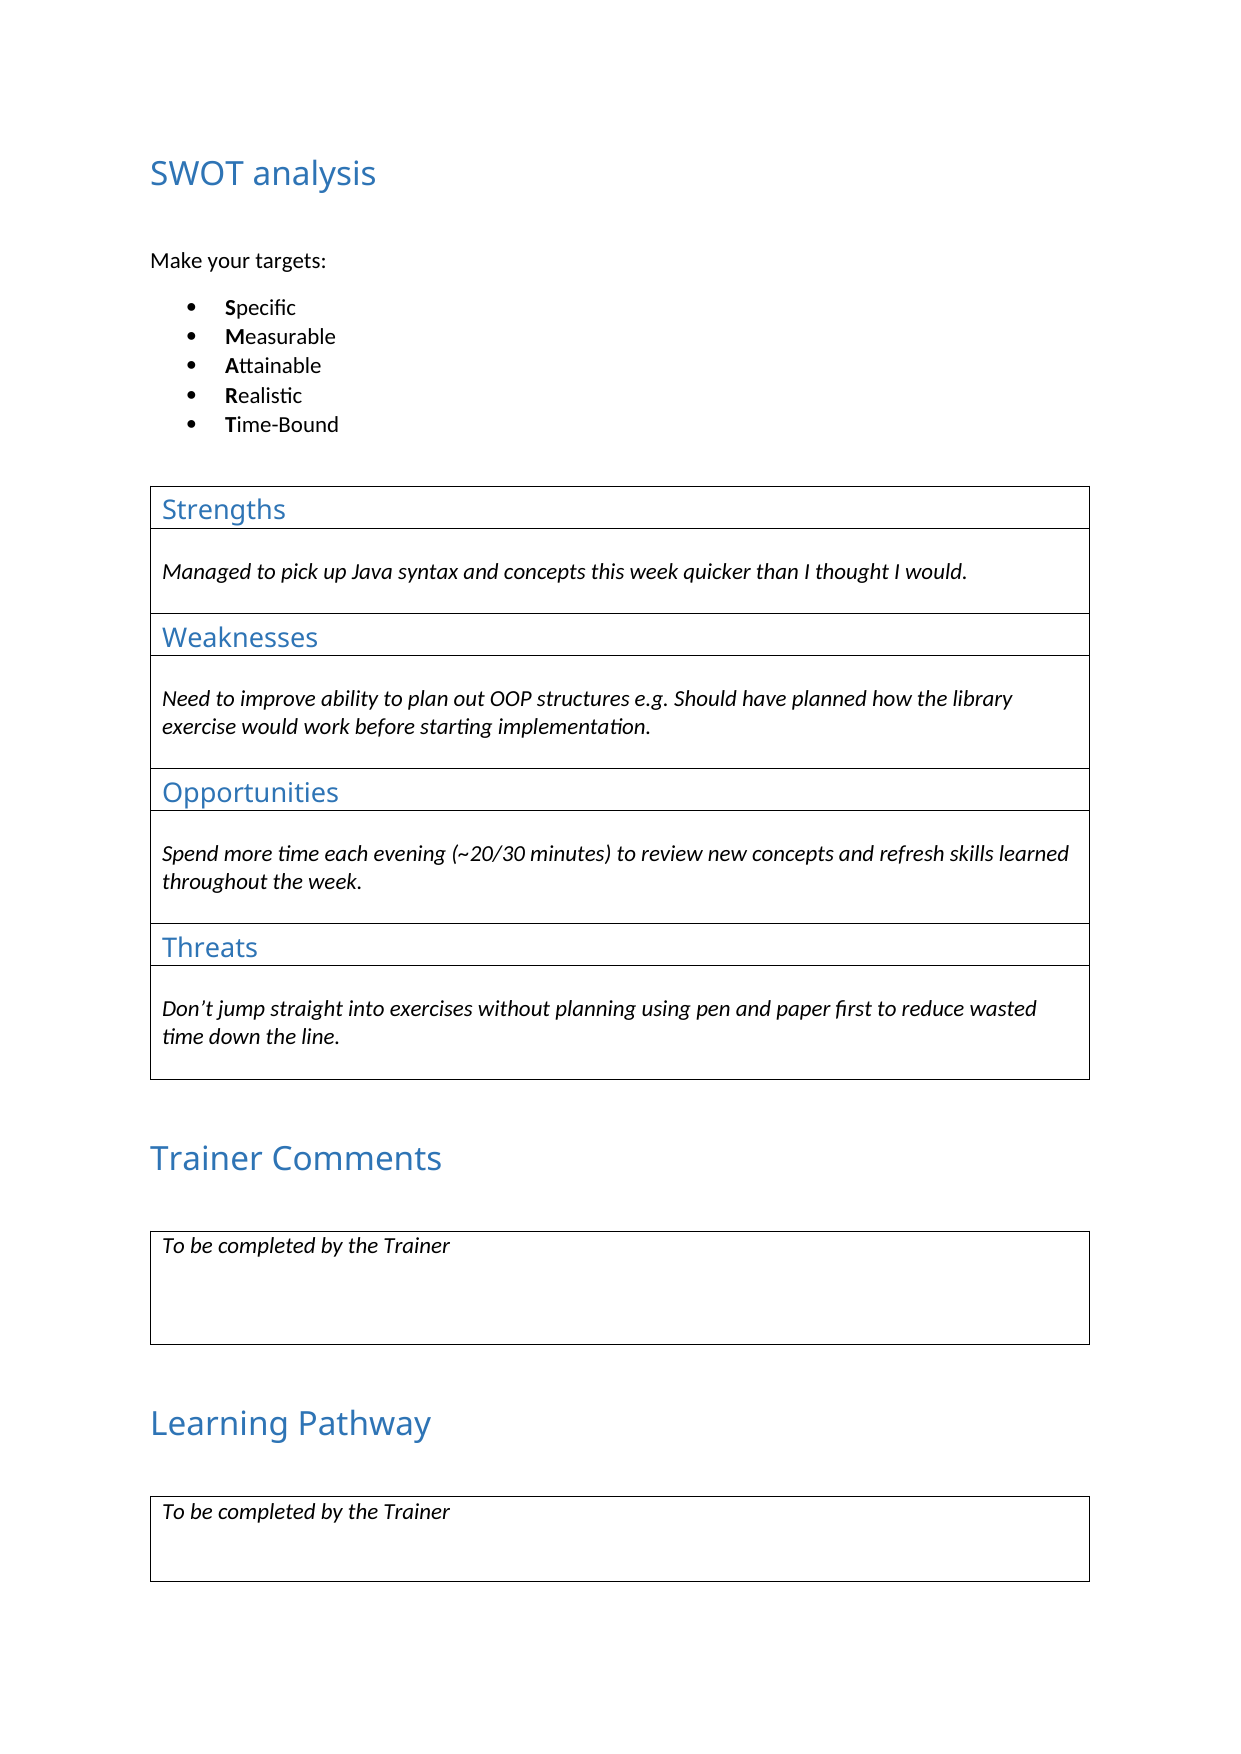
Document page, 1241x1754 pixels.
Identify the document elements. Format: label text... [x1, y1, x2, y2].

table_cell Don’t jump straight into exercises without planning using pen and paper first to reduce wasted time down the line. [151, 966, 1089, 1078]
table_cell Spend more time each evening (~20/30 minutes) to review new concepts and refresh skills learned throughout the week. [151, 811, 1089, 923]
list Time-Bound [187, 410, 1090, 438]
table_cell Managed to pick up Java syntax and concepts this week quicker than I thought I would. [151, 529, 1089, 613]
text Make your targets: [150, 246, 1090, 274]
list Measurable [187, 322, 1090, 350]
table_header Strengths [151, 487, 1089, 528]
list Specific [187, 293, 1090, 321]
list Attainable [187, 351, 1090, 379]
table_header To be completed by the Trainer [151, 1232, 1089, 1344]
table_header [151, 1497, 1089, 1581]
table_cell Opportunities [151, 769, 1089, 810]
table_cell Need to improve ability to plan out OOP structures e.g. Should have planned how the library exercise would work before starting implementation. [151, 656, 1089, 768]
subtitle SWOT analysis [150, 150, 1090, 195]
subtitle Trainer Comments [150, 1135, 1090, 1180]
table_cell Weaknesses [151, 614, 1089, 655]
table_cell Threats [151, 924, 1089, 965]
list Realistic [187, 381, 1090, 409]
subtitle Learning Pathway [150, 1400, 1090, 1445]
